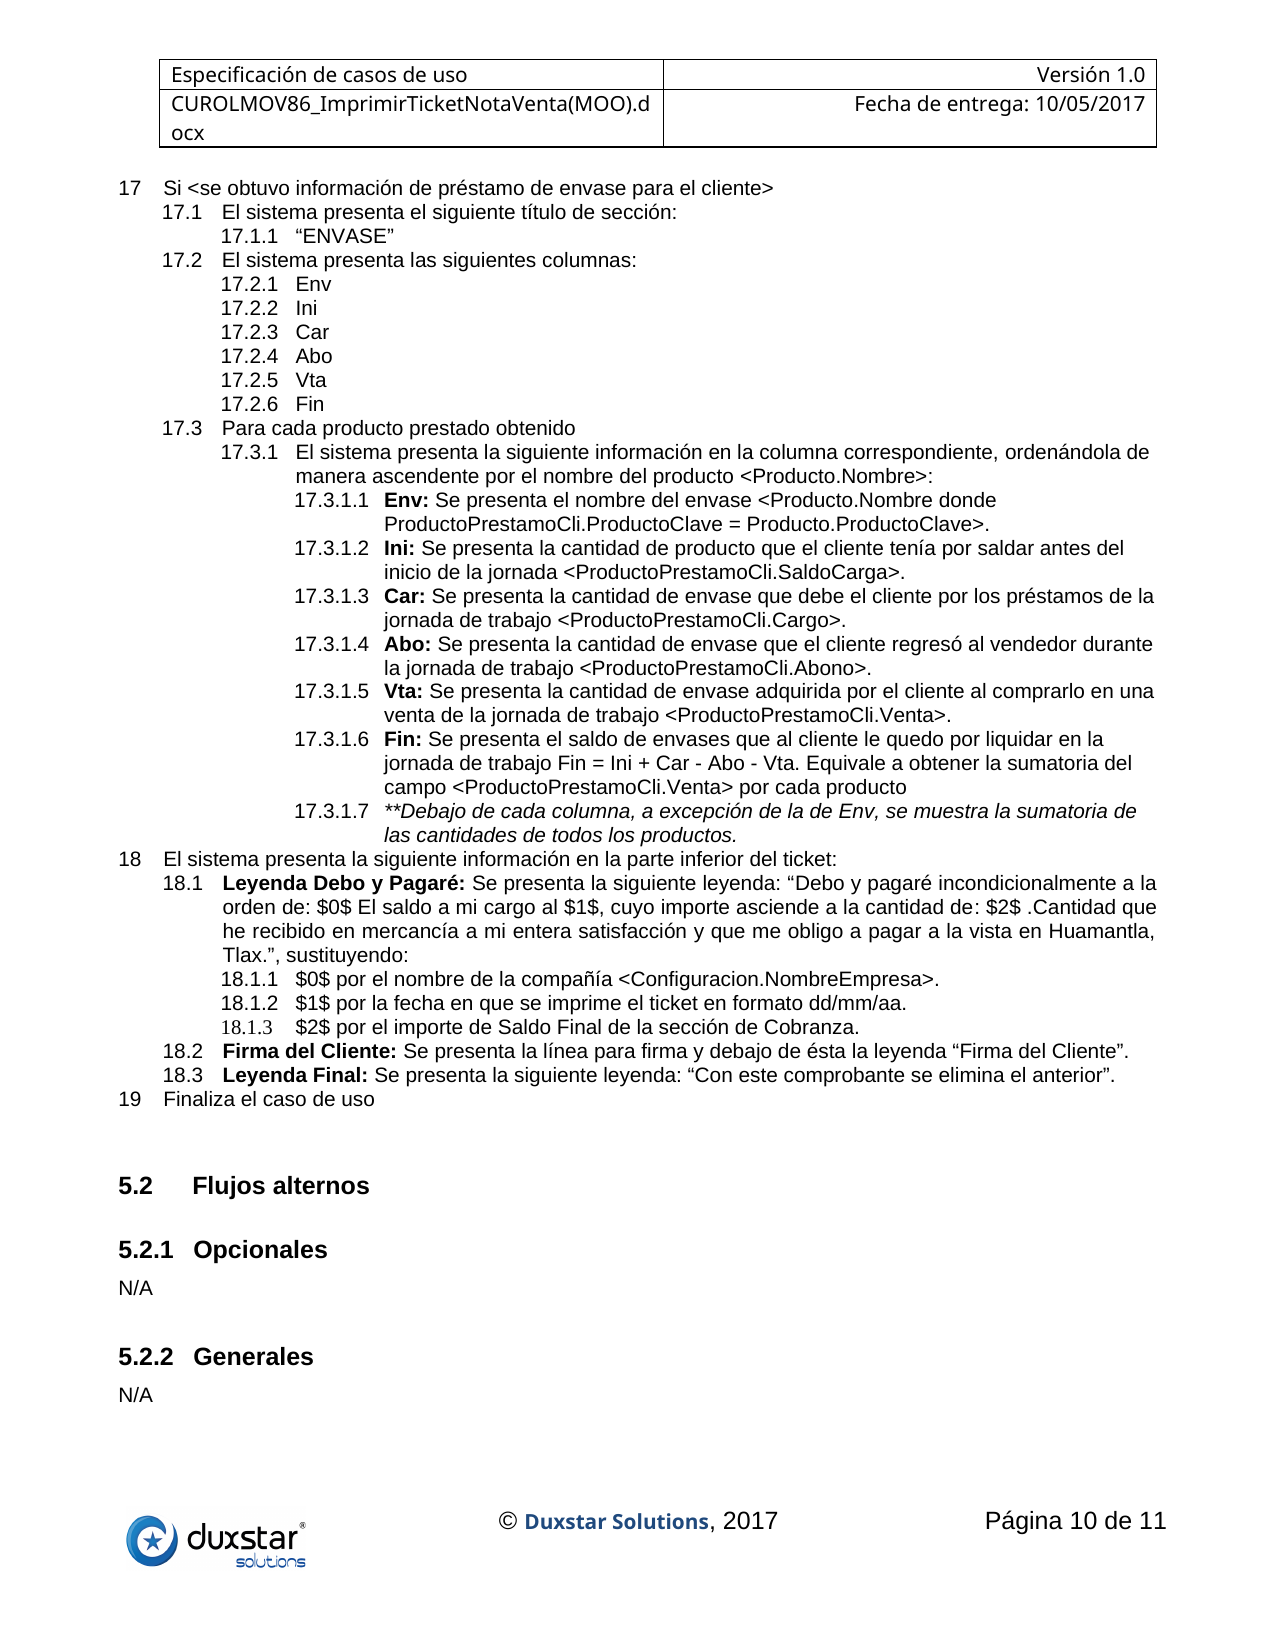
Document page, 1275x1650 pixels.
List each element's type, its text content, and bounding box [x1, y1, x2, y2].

list Env: Se presenta el nombre del envase <Producto.Nombre donde ProductoPrestamoCli.ProductoClave = Producto.ProductoClave>. [294, 488, 1157, 536]
text N/A [118, 1383, 1157, 1407]
list Env [220, 272, 1157, 296]
list El sistema presenta la siguiente información en la columna correspondiente, ordenándola de manera ascendente por el nombre del producto <Producto.Nombre>: [220, 440, 1157, 488]
list Leyenda Final: Se presenta la siguiente leyenda: “Con este comprobante se elimina el anterior”. [162, 1063, 1157, 1087]
text N/A [118, 1276, 1157, 1300]
subtitle Opcionales [118, 1235, 1157, 1264]
list “ENVASE” [220, 224, 1157, 248]
list Vta: Se presenta la cantidad de envase adquirida por el cliente al comprarlo en una venta de la jornada de trabajo <ProductoPrestamoCli.Venta>. [294, 679, 1157, 727]
list El sistema presenta la siguiente información en la parte inferior del ticket: [118, 847, 1157, 871]
list Car: Se presenta la cantidad de envase que debe el cliente por los préstamos de la jornada de trabajo <ProductoPrestamoCli.Cargo>. [294, 583, 1157, 631]
list Fin: Se presenta el saldo de envases que al cliente le quedo por liquidar en la jornada de trabajo Fin = Ini + Car - Abo - Vta. Equivale a obtener la sumatoria del campo <ProductoPrestamoCli.Venta> por cada producto [294, 727, 1157, 799]
list El sistema presenta las siguientes columnas: [162, 248, 1157, 272]
picture [126, 1506, 306, 1571]
list Abo [220, 344, 1157, 368]
subtitle Generales [118, 1341, 1157, 1370]
list Si <se obtuvo información de préstamo de envase para el cliente> [118, 176, 1157, 200]
list El sistema presenta el siguiente título de sección: [162, 200, 1157, 224]
list Car [220, 320, 1157, 344]
list $1$ por la fecha en que se imprime el ticket en formato dd/mm/aa. [220, 991, 1157, 1015]
list Finaliza el caso de uso [118, 1087, 1157, 1111]
list Abo: Se presenta la cantidad de envase que el cliente regresó al vendedor durante la jornada de trabajo <ProductoPrestamoCli.Abono>. [294, 631, 1157, 679]
list Fin [220, 392, 1157, 416]
list Ini [220, 296, 1157, 320]
list Vta [220, 368, 1157, 392]
list $2$ por el importe de Saldo Final de la sección de Cobranza. [220, 1015, 1157, 1039]
subtitle Flujos alternos [118, 1171, 1157, 1200]
list **Debajo de cada columna, a excepción de la de Env, se muestra la sumatoria de las cantidades de todos los productos. [294, 799, 1157, 847]
list Para cada producto prestado obtenido [162, 416, 1157, 440]
list Firma del Cliente: Se presenta la línea para firma y debajo de ésta la leyenda “Firma del Cliente”. [162, 1039, 1157, 1063]
list Leyenda Debo y Pagaré: Se presenta la siguiente leyenda: “Debo y pagaré incondicionalmente a la orden de: $0$ El saldo a mi cargo al $1$, cuyo importe asciende a la cantidad de: $2$ .Cantidad que he recibido en mercancía a mi entera satisfacción y que me obligo a pagar a la vista en Huamantla, Tlax.”, sustituyendo: [162, 871, 1157, 967]
list $0$ por el nombre de la compañía <Configuracion.NombreEmpresa>. [220, 967, 1157, 991]
list Ini: Se presenta la cantidad de producto que el cliente tenía por saldar antes del inicio de la jornada <ProductoPrestamoCli.SaldoCarga>. [294, 536, 1157, 583]
